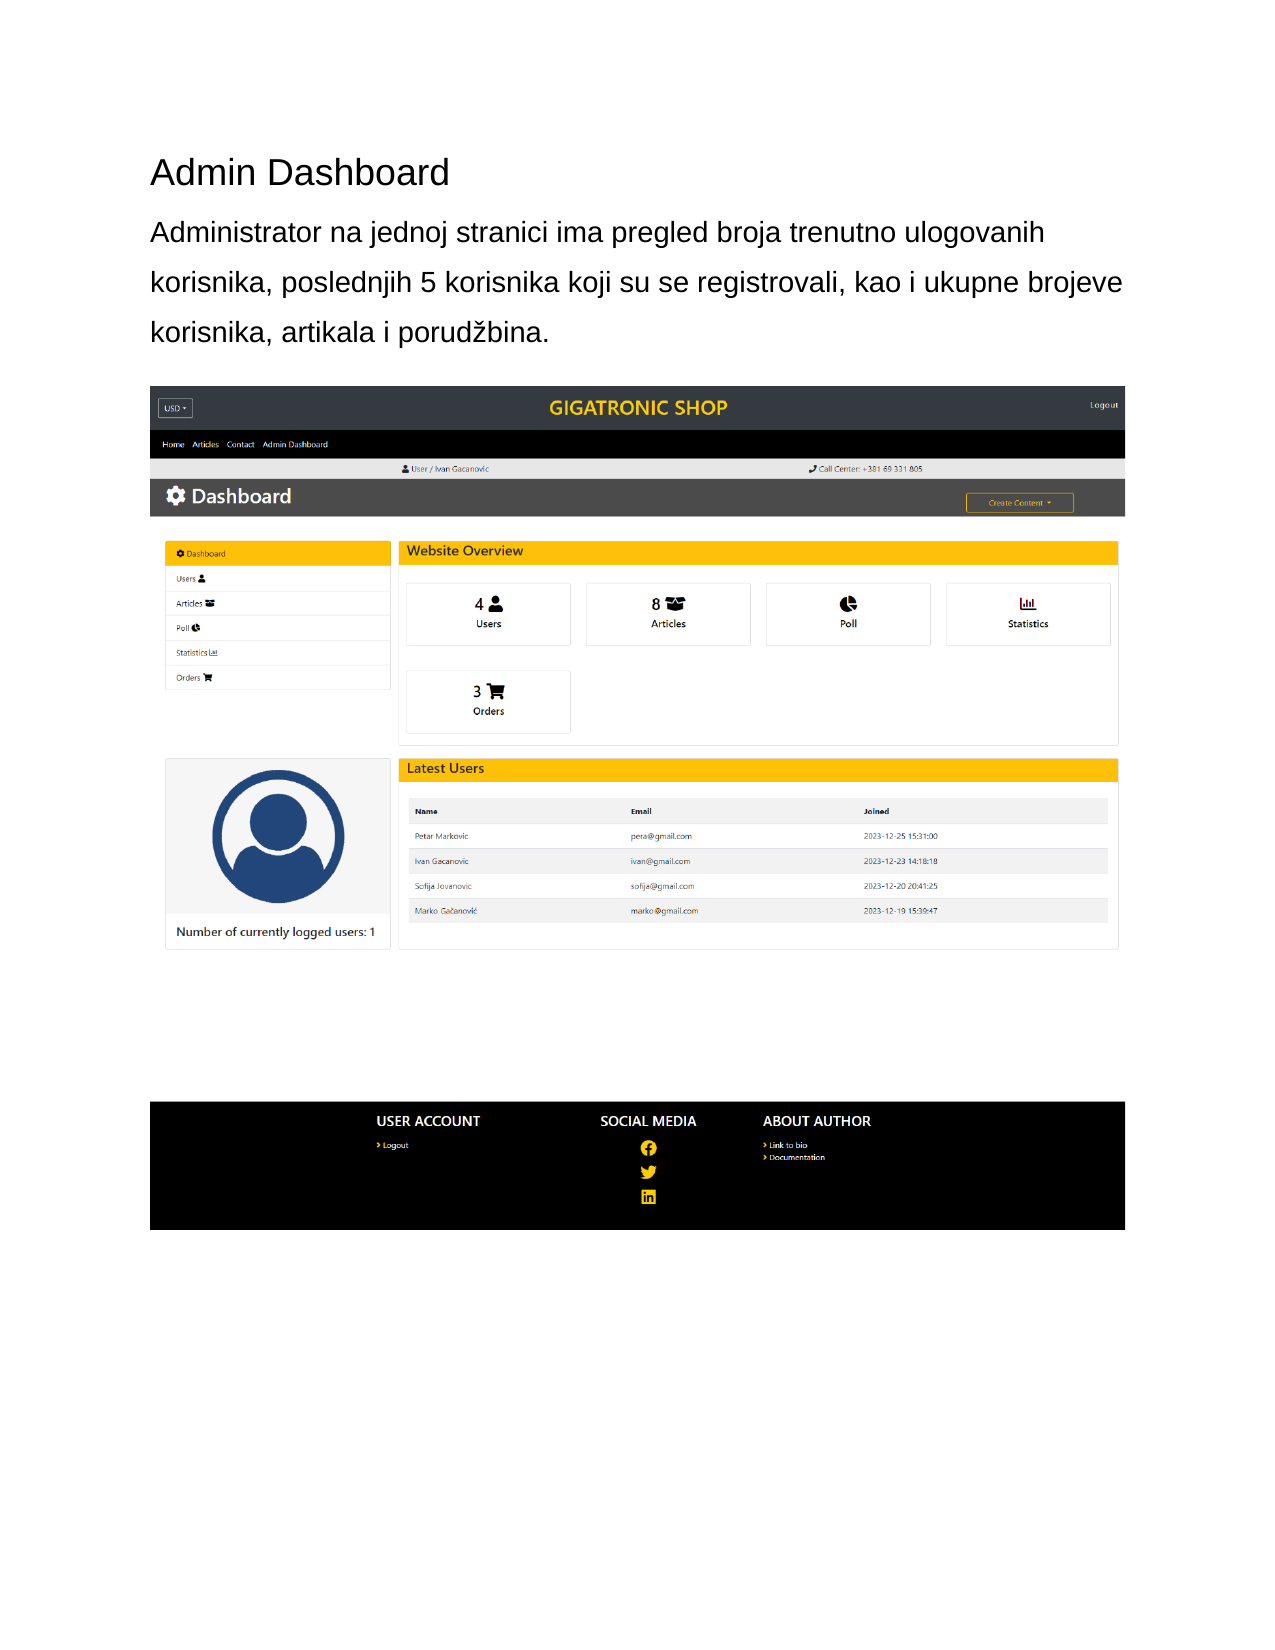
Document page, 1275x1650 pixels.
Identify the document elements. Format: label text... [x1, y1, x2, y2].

text Administrator na jednoj stranici ima pregled broja trenutno ulogovanih korisnika, poslednjih 5 korisnika koji su se registrovali, kao i ukupne brojeve korisnika, artikala i porudžbina. [150, 215, 1125, 349]
picture [150, 386, 1125, 1230]
subtitle Admin Dashboard [150, 150, 1125, 193]
